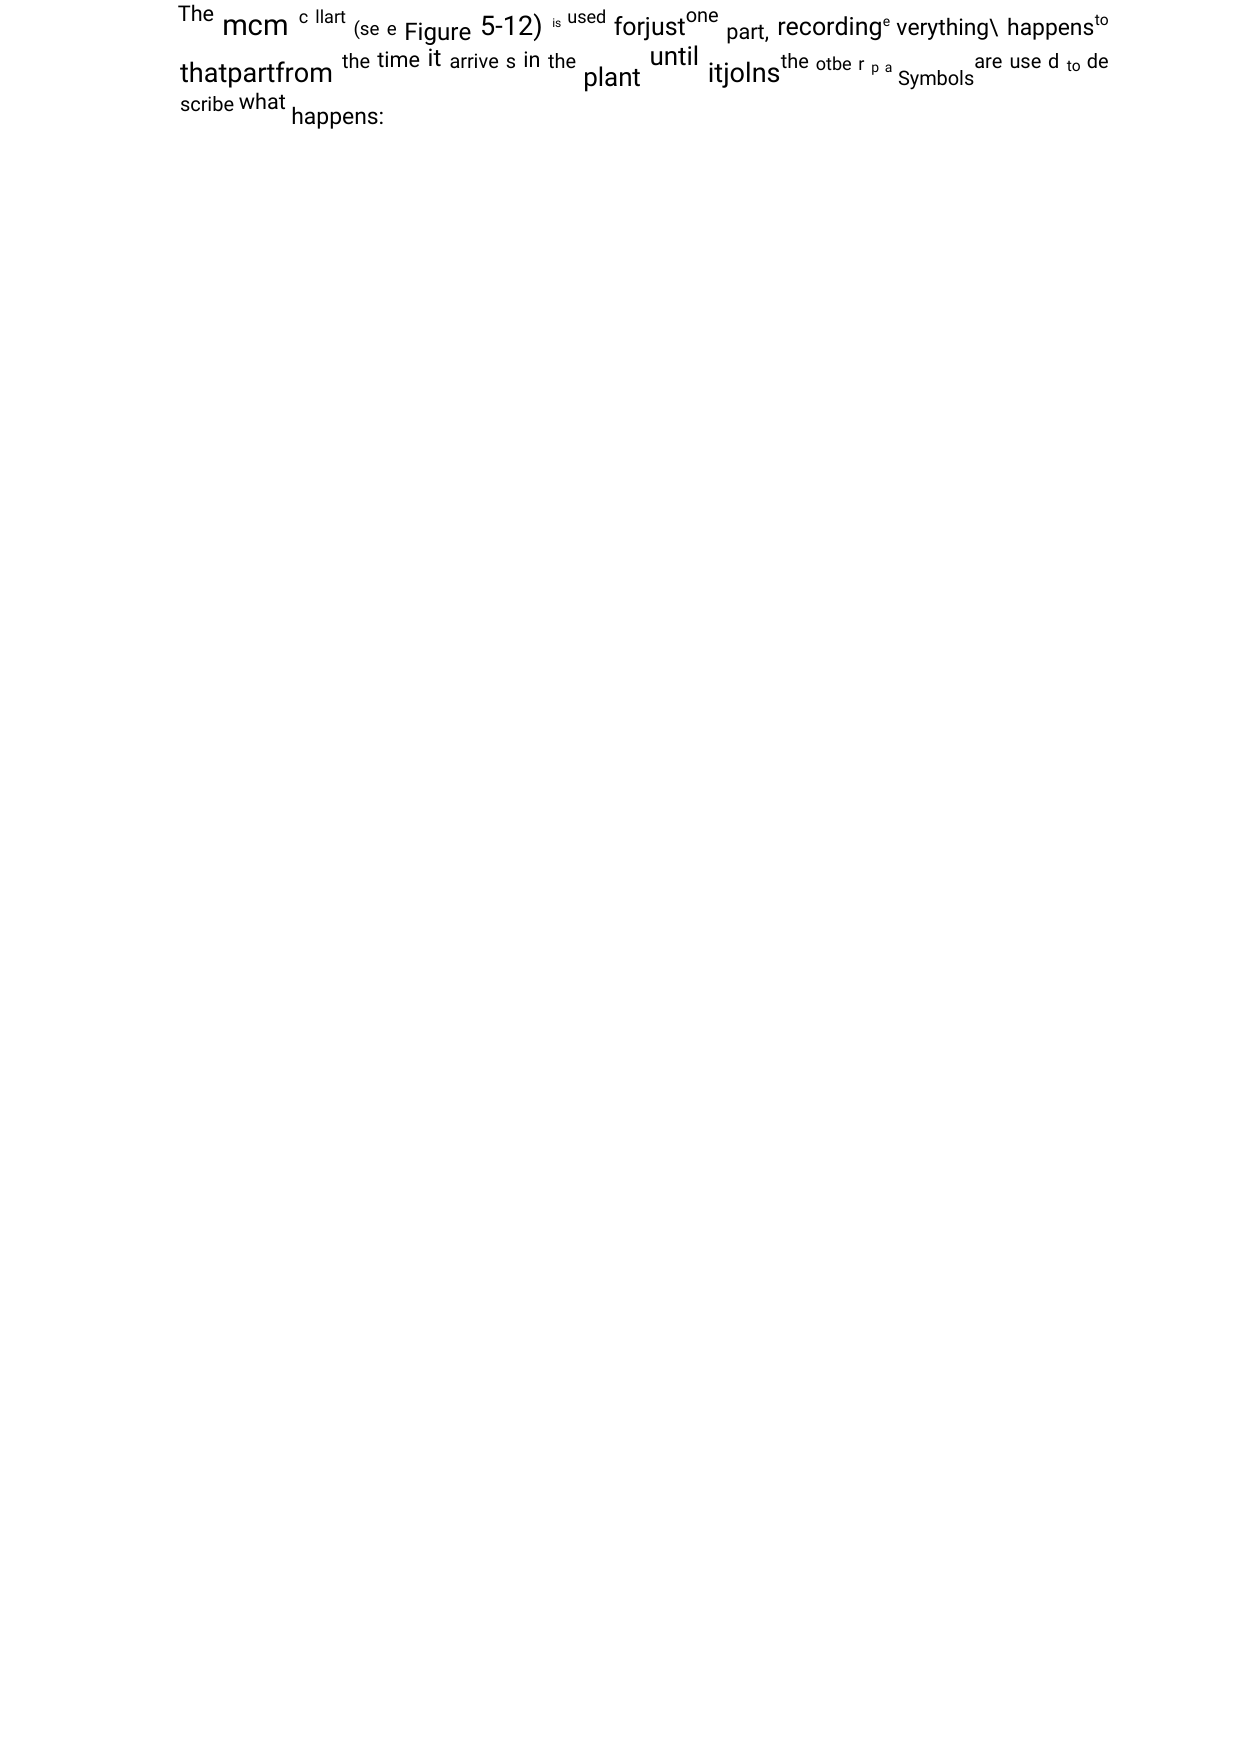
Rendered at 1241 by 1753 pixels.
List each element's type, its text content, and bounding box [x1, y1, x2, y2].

text The mcm c llart (se e Figure 5-12) is used forjustone part, recordinge verything\ happensto thatpartfrom the time it arrive s in the plant until itjolnsthe otbe r p a Symbolsare use d to de scribe what happens: [178, 0, 1109, 134]
